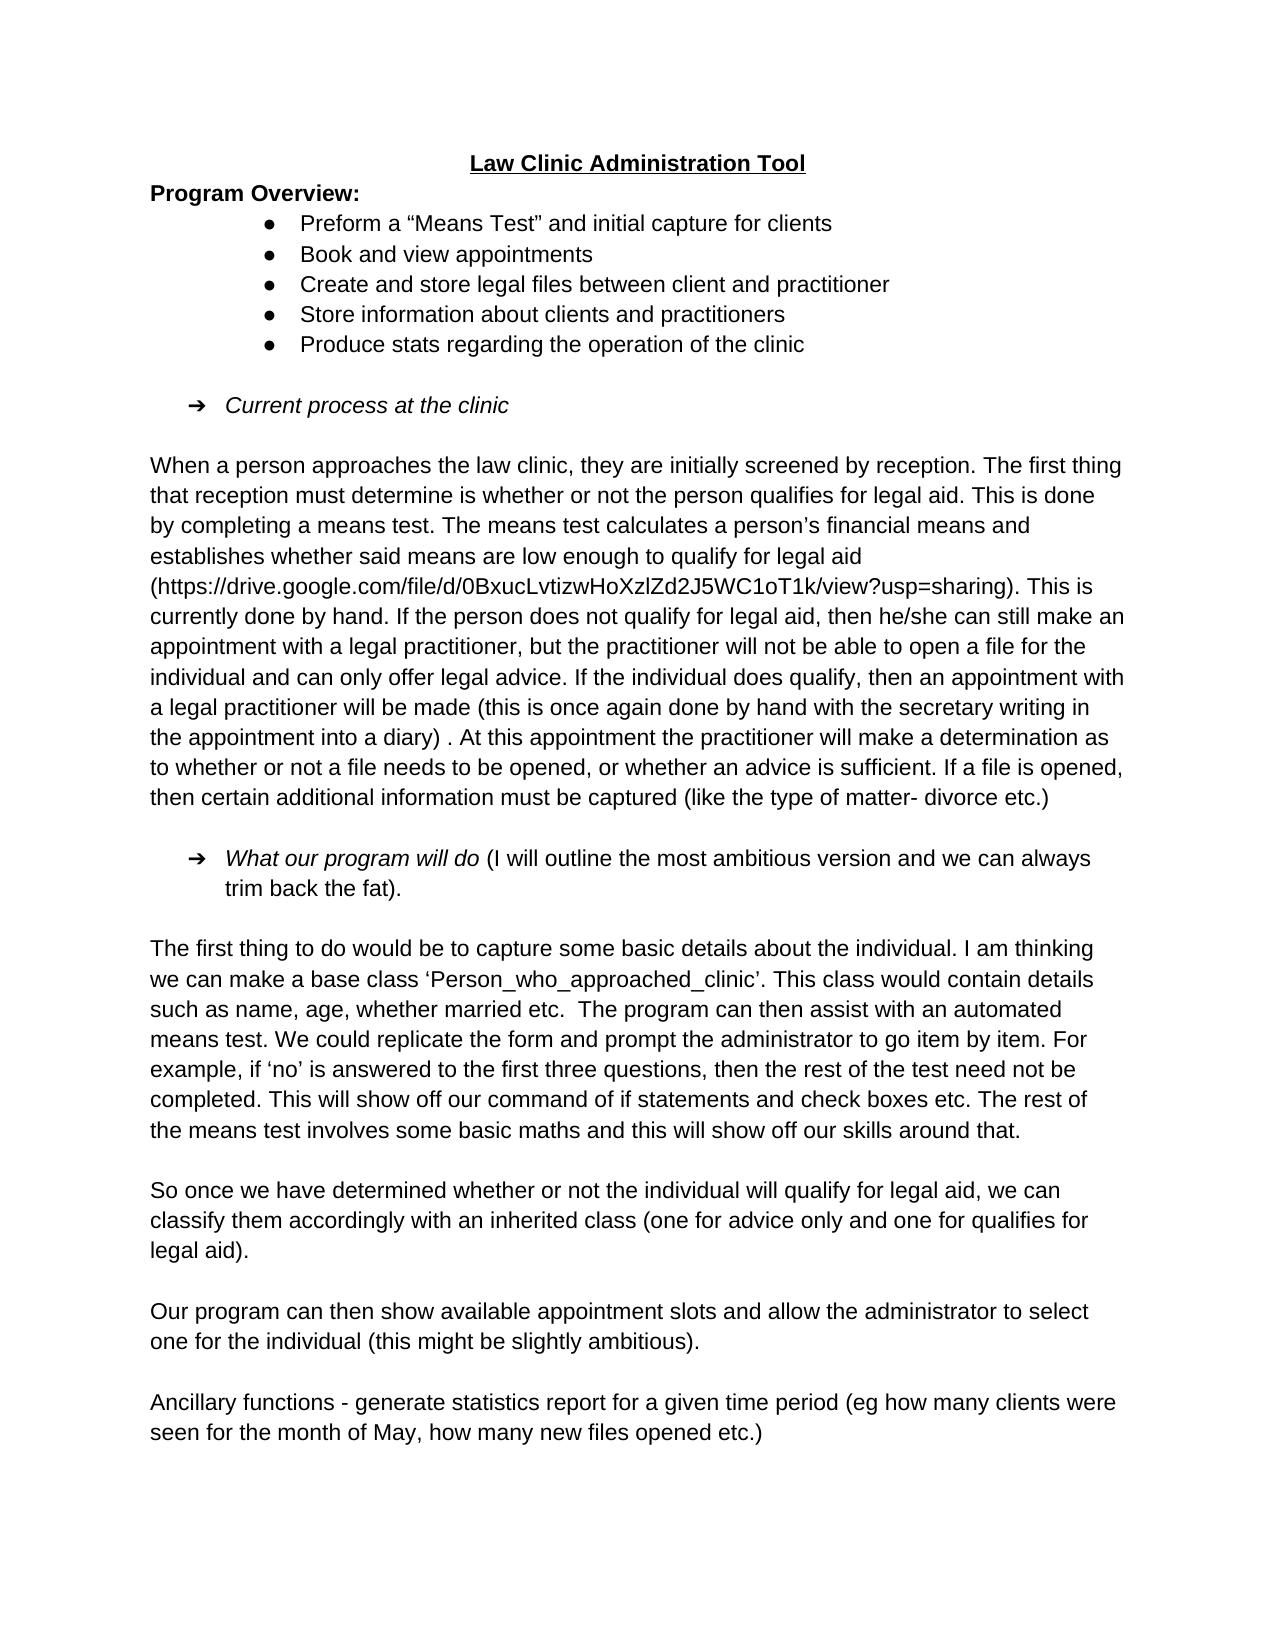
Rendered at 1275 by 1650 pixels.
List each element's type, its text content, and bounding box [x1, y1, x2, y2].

list Current process at the clinic [187, 392, 1125, 418]
text So once we have determined whether or not the individual will qualify for legal aid, we can classify them accordingly with an inherited class (one for advice only and one for qualifies for legal aid). [150, 1177, 1125, 1264]
list Preform a “Means Test” and initial capture for clients [262, 210, 1125, 237]
text When a person approaches the law clinic, they are initially screened by reception. The first thing that reception must determine is whether or not the person qualifies for legal aid. This is done by completing a means test. The means test calculates a person’s financial means and establishes whether said means are low enough to qualify for legal aid (https://drive.google.com/file/d/0BxucLvtizwHoXzlZd2J5WC1oT1k/view?usp=sharing). This is currently done by hand. If the person does not qualify for legal aid, then he/she can still make an appointment with a legal practitioner, but the practitioner will not be able to open a file for the individual and can only offer legal advice. If the individual does qualify, then an appointment with a legal practitioner will be made (this is once again done by hand with the secretary writing in the appointment into a diary) . At this appointment the practitioner will make a determination as to whether or not a file needs to be opened, or whether an advice is sufficient. If a file is opened, then certain additional information must be captured (like the type of matter- divorce etc.) [150, 452, 1125, 811]
list Store information about clients and practitioners [262, 301, 1125, 327]
list Produce stats regarding the operation of the clinic [262, 331, 1125, 358]
text Program Overview: [150, 180, 1125, 207]
list Book and view appointments [262, 241, 1125, 267]
text Our program can then show available appointment slots and allow the administrator to select one for the individual (this might be slightly ambitious). [150, 1298, 1125, 1354]
list Create and store legal files between client and practitioner [262, 271, 1125, 297]
list What our program will do (I will outline the most ambitious version and we can always trim back the fat). [187, 845, 1125, 901]
text Ancillary functions - generate statistics report for a given time period (eg how many clients were seen for the month of May, how many new files opened etc.) [150, 1388, 1125, 1445]
text The first thing to do would be to capture some basic details about the individual. I am thinking we can make a base class ‘Person_who_approached_clinic’. This class would contain details such as name, age, whether married etc. The program can then assist with an automated means test. We could replicate the form and prompt the administrator to go item by item. For example, if ‘no’ is answered to the first three questions, then the rest of the test need not be completed. This will show off our command of if statements and check boxes etc. The rest of the means test involves some basic maths and this will show off our skills around that. [150, 935, 1125, 1143]
text Law Clinic Administration Tool [150, 150, 1125, 176]
